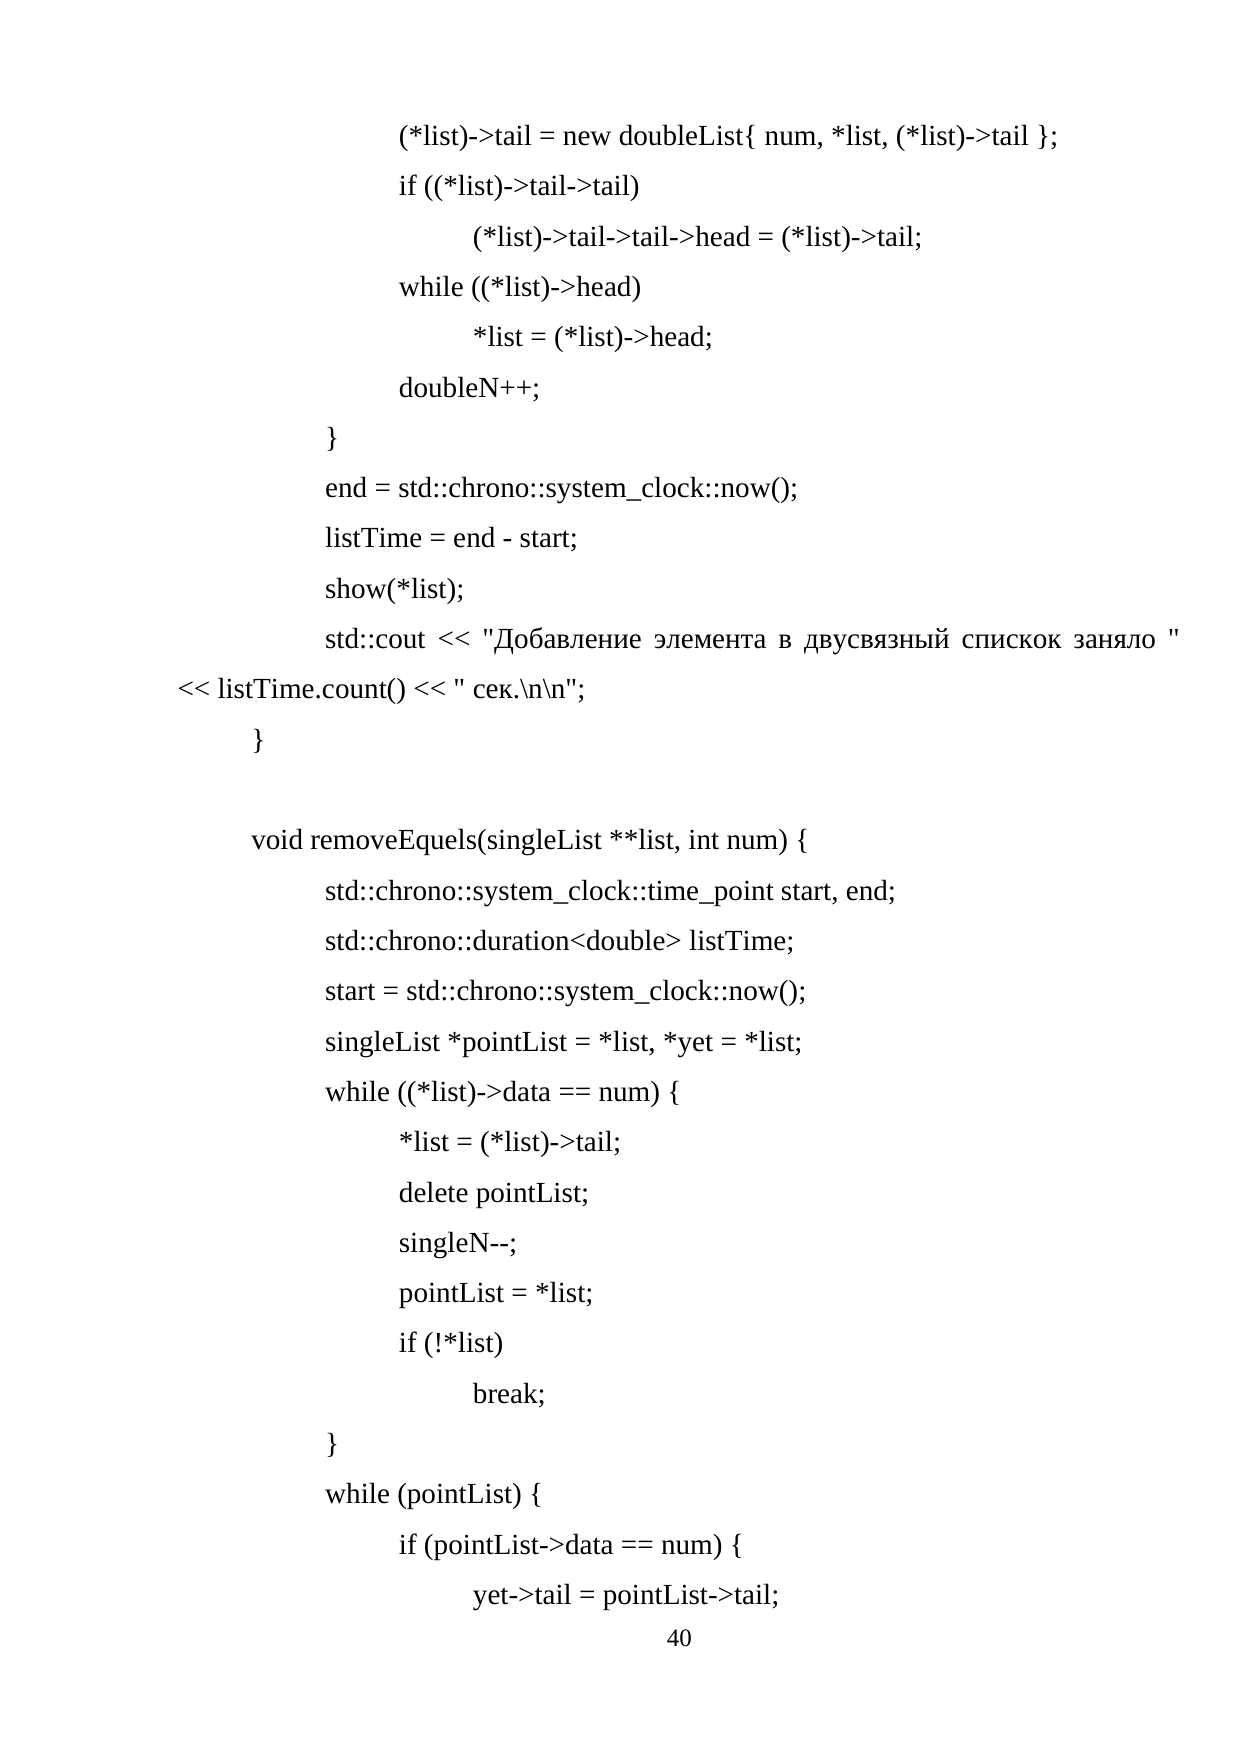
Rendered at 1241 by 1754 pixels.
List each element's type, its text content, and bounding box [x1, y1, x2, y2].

text std::chrono::system_clock::time_point start, end; [177, 873, 1181, 906]
text doubleN++; [177, 370, 1181, 403]
text *list = (*list)->head; [177, 319, 1181, 353]
text } [177, 1426, 1181, 1460]
text std::cout << "Добавление элемента в двусвязный спискок заняло " << listTime.count() << " сек.\n\n"; [177, 621, 1181, 705]
text if (pointList->data == num) { [177, 1527, 1181, 1560]
text } [177, 420, 1181, 453]
text singleList *pointList = *list, *yet = *list; [177, 1024, 1181, 1057]
text (*list)->tail->tail->head = (*list)->tail; [177, 219, 1181, 252]
text while ((*list)->data == num) { [177, 1074, 1181, 1108]
text while (pointList) { [177, 1477, 1181, 1510]
text pointList = *list; [177, 1275, 1181, 1309]
text (*list)->tail = new doubleList{ num, *list, (*list)->tail }; [177, 118, 1181, 152]
text } [177, 722, 1181, 755]
text start = std::chrono::system_clock::now(); [177, 973, 1181, 1007]
text if (!*list) [177, 1326, 1181, 1359]
text if ((*list)->tail->tail) [177, 168, 1181, 202]
text break; [177, 1376, 1181, 1409]
text singleN--; [177, 1225, 1181, 1258]
text end = std::chrono::system_clock::now(); [177, 470, 1181, 504]
text std::chrono::duration<double> listTime; [177, 923, 1181, 957]
text while ((*list)->head) [177, 269, 1181, 303]
text void removeEquels(singleList **list, int num) { [177, 822, 1181, 856]
text *list = (*list)->tail; [177, 1124, 1181, 1158]
text yet->tail = pointList->tail; [177, 1577, 1181, 1611]
text delete pointList; [177, 1175, 1181, 1208]
text listTime = end - start; [177, 521, 1181, 554]
text show(*list); [177, 571, 1181, 604]
